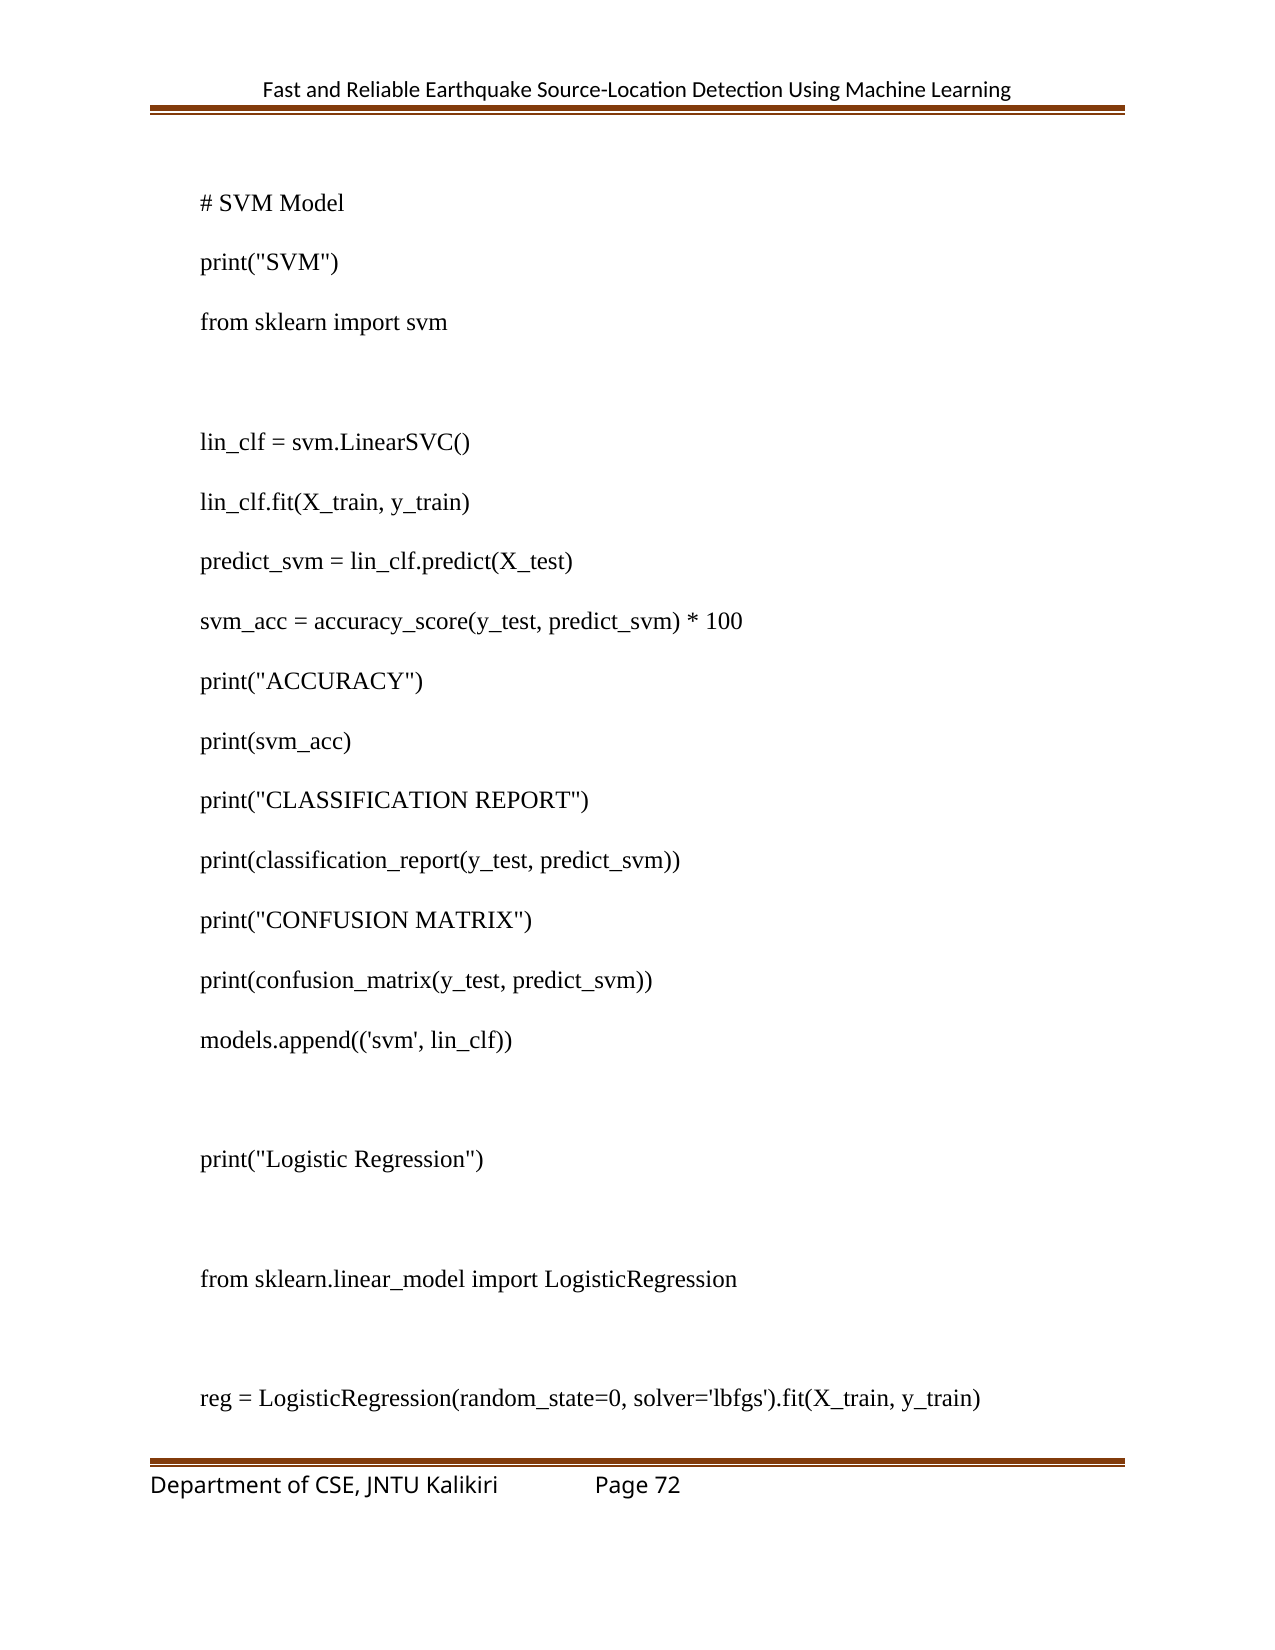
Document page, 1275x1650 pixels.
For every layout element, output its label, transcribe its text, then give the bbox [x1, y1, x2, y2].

text lin_clf.fit(X_train, y_train) [150, 487, 1125, 515]
text print("ACCURACY") [150, 666, 1125, 695]
text print("CONFUSION MATRIX") [150, 905, 1125, 934]
text # SVM Model [150, 188, 1125, 216]
text predict_svm = lin_clf.predict(X_test) [150, 546, 1125, 575]
text lin_clf = svm.LinearSVC() [150, 427, 1125, 456]
text print(svm_acc) [150, 726, 1125, 754]
text svm_acc = accuracy_score(y_test, predict_svm) * 100 [150, 606, 1125, 635]
text reg = LogisticRegression(random_state=0, solver='lbfgs').fit(X_train, y_train) [150, 1383, 1125, 1412]
text models.append(('svm', lin_clf)) [150, 1025, 1125, 1053]
text print(classification_report(y_test, predict_svm)) [150, 845, 1125, 874]
text print(confusion_matrix(y_test, predict_svm)) [150, 965, 1125, 994]
text print("SVM") [150, 247, 1125, 276]
text from sklearn import svm [150, 307, 1125, 336]
text from sklearn.linear_model import LogisticRegression [150, 1264, 1125, 1293]
text print("CLASSIFICATION REPORT") [150, 786, 1125, 814]
text print("Logistic Regression") [150, 1144, 1125, 1173]
